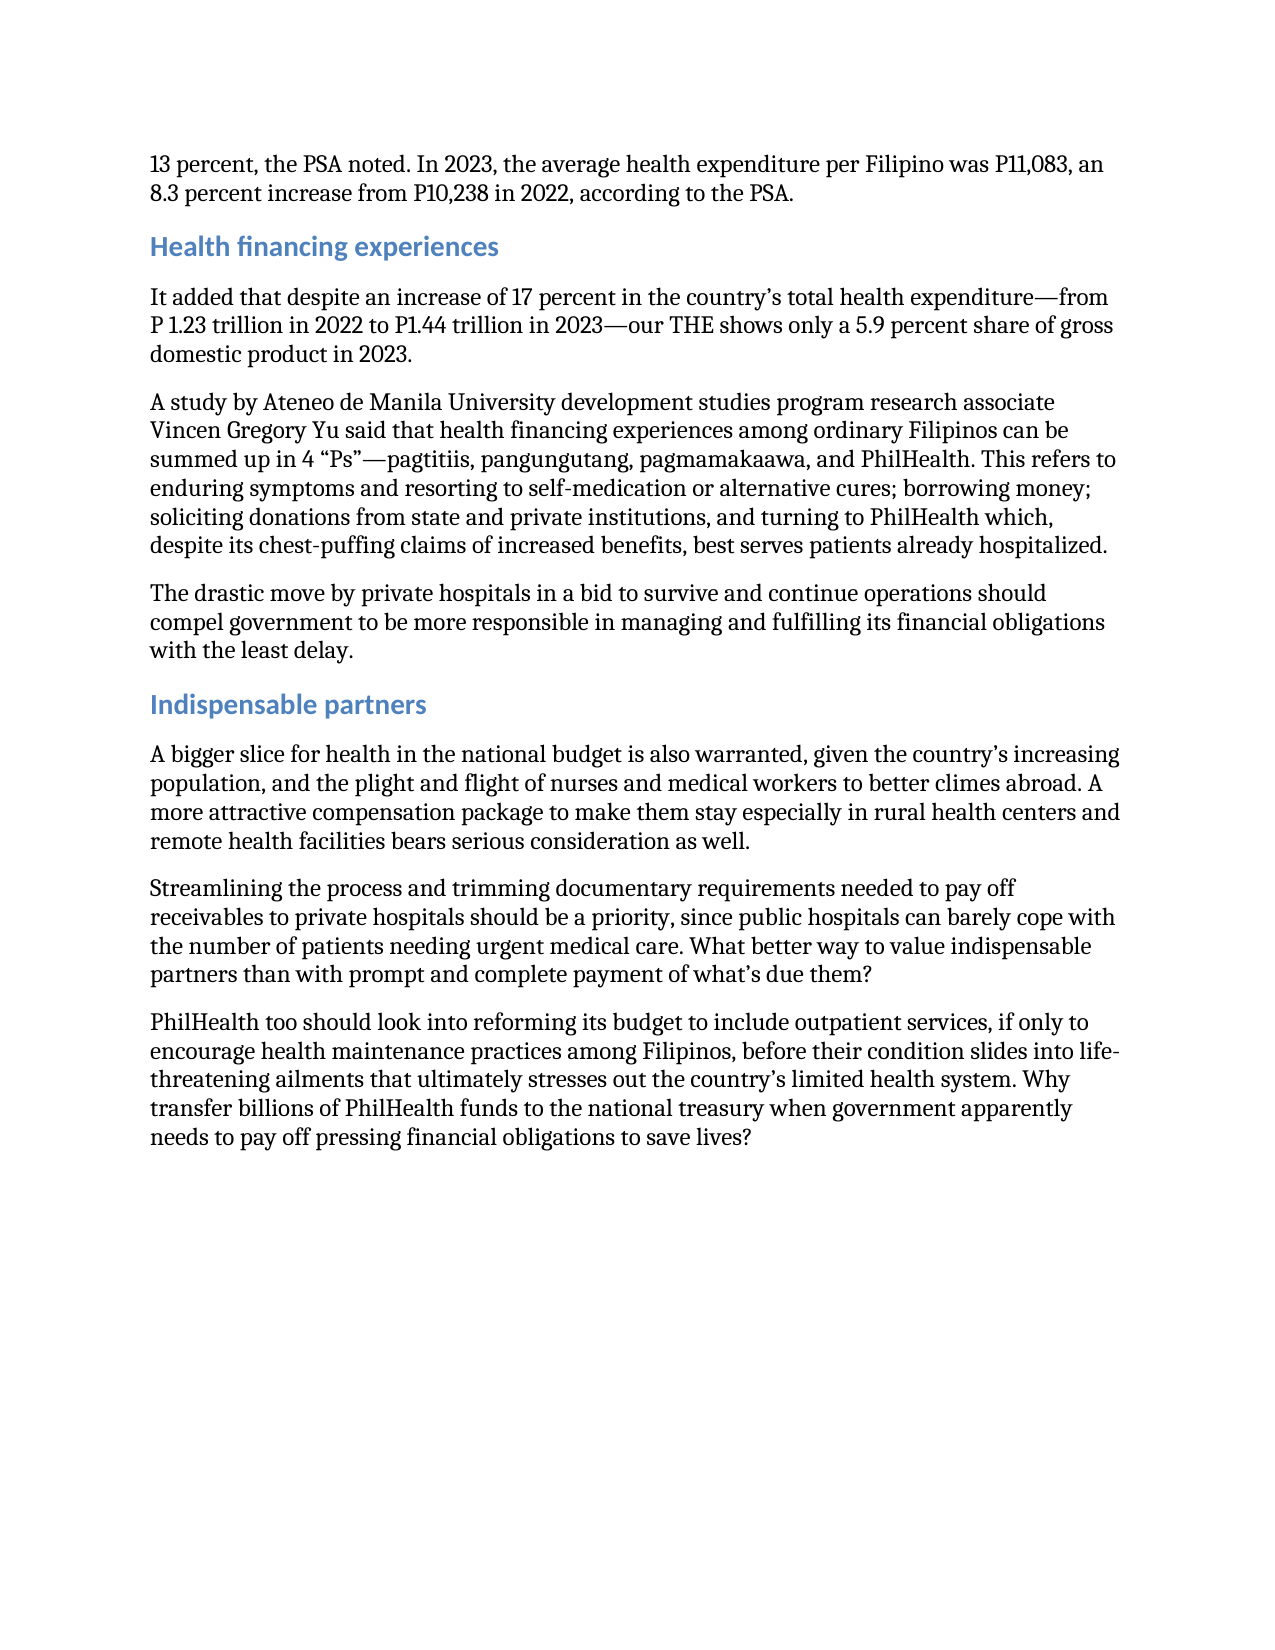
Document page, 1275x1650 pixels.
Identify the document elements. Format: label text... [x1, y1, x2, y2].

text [150, 150, 1125, 207]
subtitle Indispensable partners [150, 686, 1125, 722]
text Streamlining the process and trimming documentary requirements needed to pay off receivables to private hospitals should be a priority, since public hospitals can barely cope with the number of patients needing urgent medical care. What better way to value indispensable partners than with prompt and complete payment of what’s due them? [150, 874, 1125, 989]
text A study by Ateneo de Manila University development studies program research associate Vincen Gregory Yu said that health financing experiences among ordinary Filipinos can be summed up in 4 “Ps”—pagtitiis, pangungutang, pagmamakaawa, and PhilHealth. This refers to enduring symptoms and resorting to self-medication or alternative cures; borrowing money; soliciting donations from state and private institutions, and turning to PhilHealth which, despite its chest-puffing claims of increased benefits, best serves patients already hospitalized. [150, 388, 1125, 560]
text It added that despite an increase of 17 percent in the country’s total health expenditure—from P 1.23 trillion in 2022 to P1.44 trillion in 2023—our THE shows only a 5.9 percent share of gross domestic product in 2023. [150, 283, 1125, 369]
text PhilHealth too should look into reforming its budget to include outpatient services, if only to encourage health maintenance practices among Filipinos, before their condition slides into life-threatening ailments that ultimately stresses out the country’s limited health system. Why transfer billions of PhilHealth funds to the national treasury when government apparently needs to pay off pressing financial obligations to save lives? [150, 1008, 1125, 1152]
text The drastic move by private hospitals in a bid to survive and continue operations should compel government to be more responsible in managing and fulfilling its financial obligations with the least delay. [150, 579, 1125, 665]
subtitle Health financing experiences [150, 228, 1125, 264]
text A bigger slice for health in the national budget is also warranted, given the country’s increasing population, and the plight and flight of nurses and medical workers to better climes abroad. A more attractive compensation package to make them stay especially in rural health centers and remote health facilities bears serious consideration as well. [150, 740, 1125, 855]
